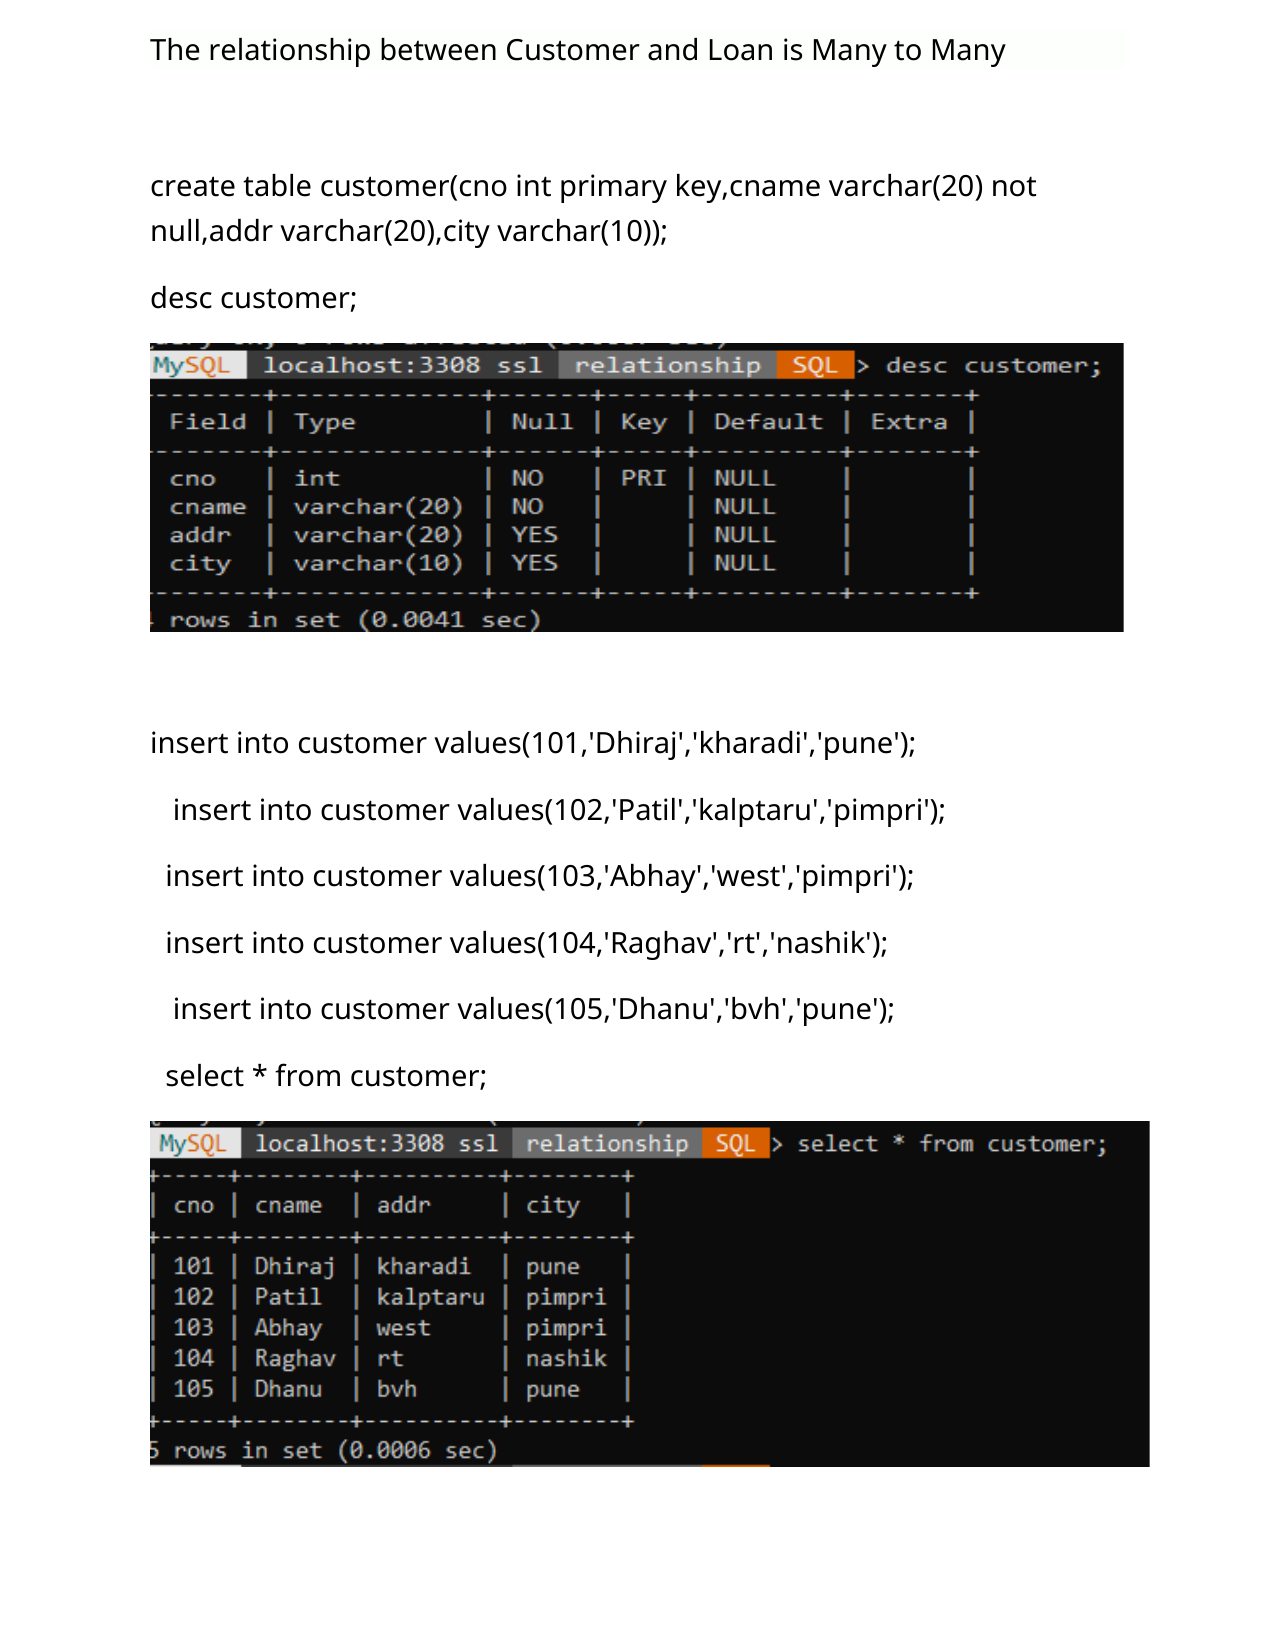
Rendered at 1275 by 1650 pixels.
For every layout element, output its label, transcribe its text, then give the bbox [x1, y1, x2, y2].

picture [150, 343, 1124, 632]
text insert into customer values(102,'Patil','kalptaru','pimpri'); [150, 789, 1125, 829]
text insert into customer values(104,'Raghav','rt','nashik'); [150, 922, 1125, 962]
text insert into customer values(101,'Dhiraj','kharadi','pune'); [150, 723, 1125, 762]
text insert into customer values(103,'Abhay','west','pimpri'); [150, 856, 1125, 895]
text create table customer(cno int primary key,cname varchar(20) not null,addr varchar(20),city varchar(10)); [150, 165, 1125, 250]
text insert into customer values(105,'Dhanu','bvh','pune'); [150, 988, 1125, 1028]
text select * from customer; [150, 1055, 1125, 1095]
picture [150, 1121, 1150, 1467]
text The relationship between Customer and Loan is Many to Many [150, 29, 1125, 69]
text desc customer; [150, 277, 1125, 317]
